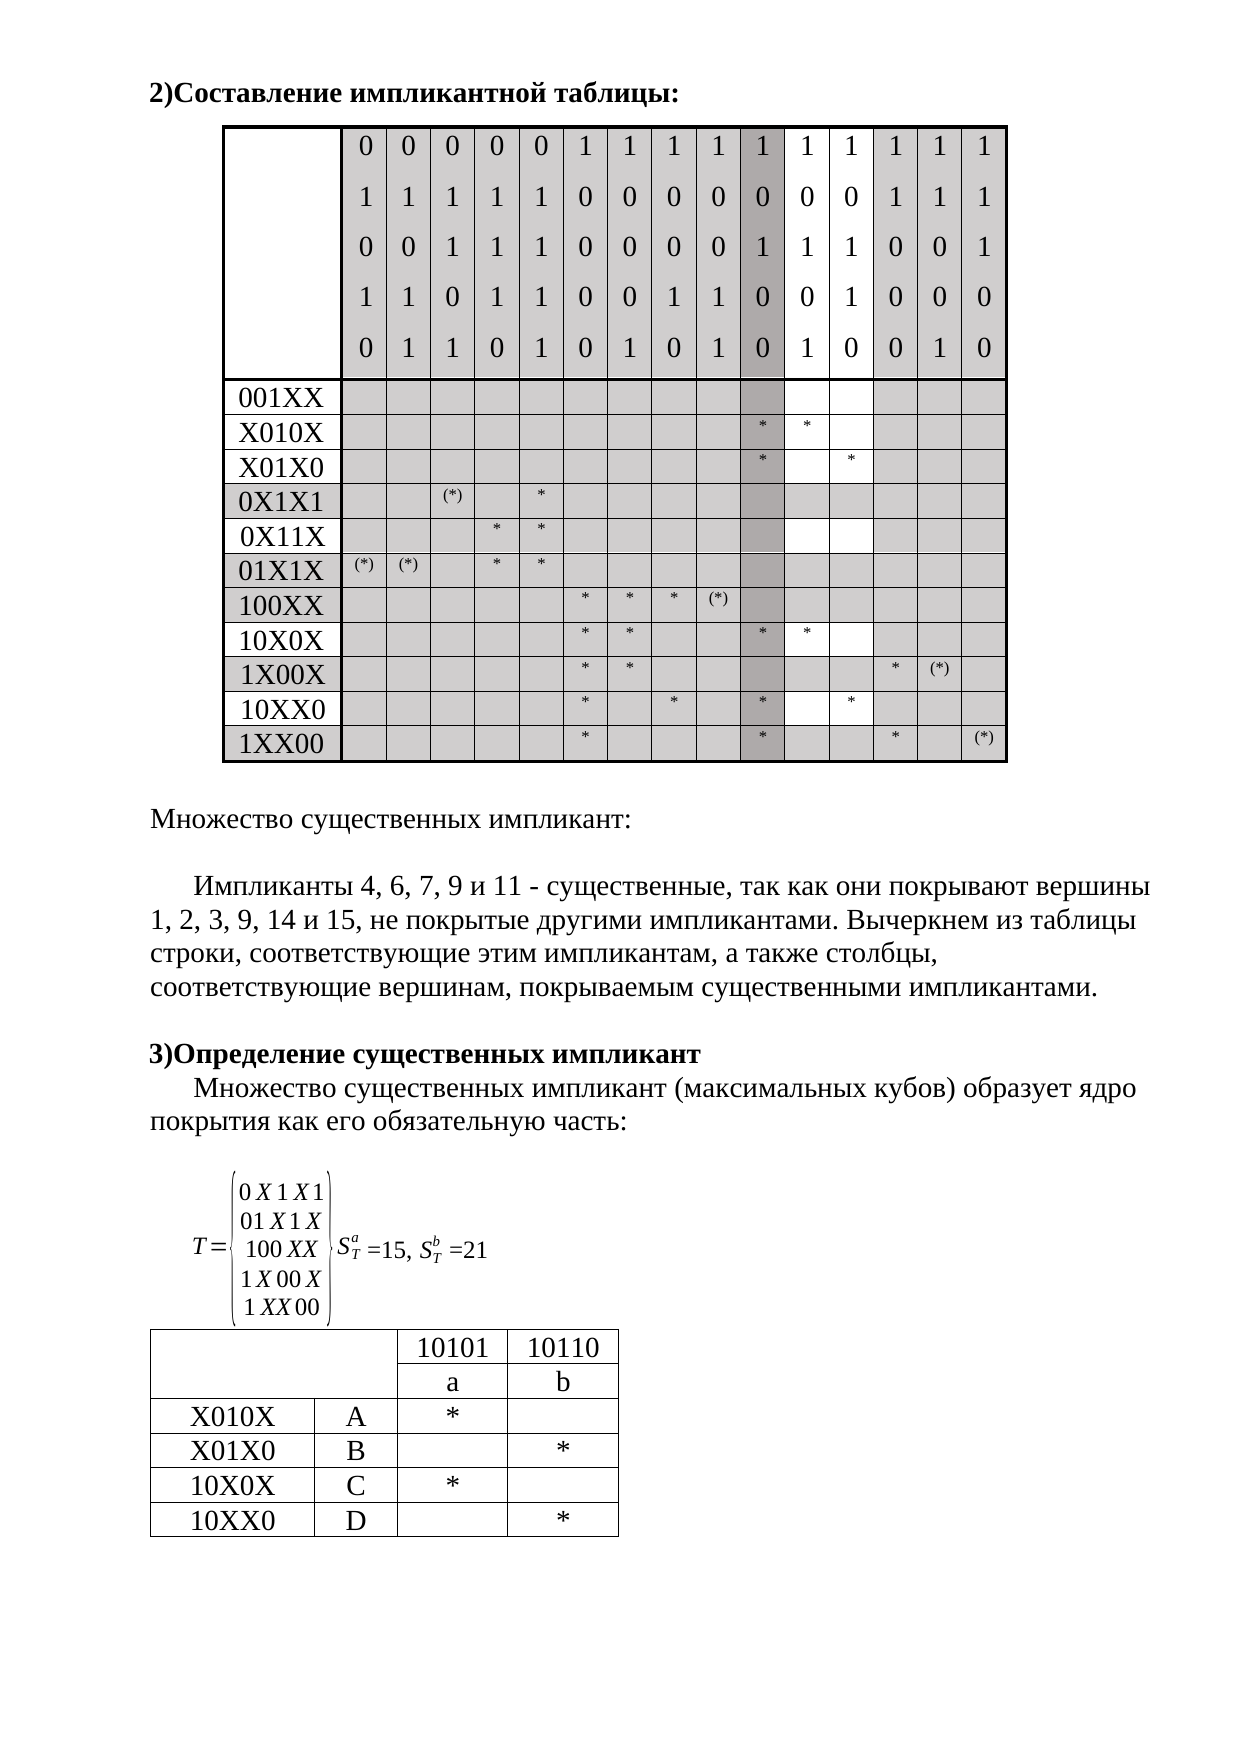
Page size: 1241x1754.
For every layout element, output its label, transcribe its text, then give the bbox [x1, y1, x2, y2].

table_cell [508, 1399, 618, 1432]
table_header 10100 [741, 129, 784, 377]
table_cell [830, 726, 873, 760]
table_cell [608, 726, 651, 760]
table_cell X010X [151, 1399, 314, 1432]
table_cell [830, 623, 873, 656]
table_cell [785, 554, 829, 587]
table_cell [874, 692, 917, 725]
table_cell 10XX0 [225, 692, 340, 725]
table_cell [785, 657, 829, 691]
table_cell [475, 381, 519, 414]
table_cell [387, 415, 430, 449]
table_cell [962, 588, 1005, 622]
table_cell [431, 657, 474, 691]
table_cell [608, 692, 651, 725]
table_cell [564, 484, 607, 518]
table_cell * [741, 692, 784, 725]
table_cell [874, 588, 917, 622]
table_cell [431, 381, 474, 414]
table_cell [343, 381, 386, 414]
table_cell [697, 657, 740, 691]
table_cell * [741, 415, 784, 449]
table_cell [918, 415, 961, 449]
table_cell 10X0X [151, 1468, 314, 1502]
table_cell [785, 692, 829, 725]
table_cell [520, 381, 563, 414]
table_cell * [741, 623, 784, 656]
table_cell [431, 692, 474, 725]
table_cell (*) [387, 554, 430, 587]
table_cell * [475, 519, 519, 552]
table_cell [962, 450, 1005, 483]
table_cell [387, 450, 430, 483]
table_cell [962, 519, 1005, 552]
table_cell [785, 484, 829, 518]
table_cell [741, 657, 784, 691]
table_cell [697, 450, 740, 483]
table_cell [918, 519, 961, 552]
table_cell [608, 415, 651, 449]
table_cell [475, 623, 519, 656]
table_cell [608, 554, 651, 587]
table_cell * [830, 692, 873, 725]
table_cell 1XX00 [225, 726, 340, 760]
table_cell [830, 519, 873, 552]
table_cell * [564, 623, 607, 656]
table_cell * [608, 623, 651, 656]
table_cell * [785, 623, 829, 656]
table_cell [608, 484, 651, 518]
table_header 10001 [608, 129, 651, 377]
table_cell * [564, 692, 607, 725]
table_cell [475, 415, 519, 449]
table_cell [343, 623, 386, 656]
table_header 10110 [508, 1330, 618, 1363]
table_cell [652, 726, 696, 760]
table_cell [652, 657, 696, 691]
text 2)Составление импликантной таблицы: [149, 75, 1165, 108]
table_cell [520, 726, 563, 760]
table_cell [918, 554, 961, 587]
table_cell * [508, 1434, 618, 1467]
table_cell [520, 415, 563, 449]
table_cell [741, 381, 784, 414]
table_cell [962, 657, 1005, 691]
table_cell (*) [697, 588, 740, 622]
table_cell [431, 450, 474, 483]
table_cell * [652, 588, 696, 622]
table_header 01111 [520, 129, 563, 377]
table_cell [387, 484, 430, 518]
table_cell 0X1X1 [225, 484, 340, 518]
table_cell [398, 1503, 507, 1536]
table_cell [785, 726, 829, 760]
table_cell [785, 519, 829, 552]
table_cell X01X0 [225, 450, 340, 483]
list =15, =21 [149, 1170, 1165, 1329]
table_cell [431, 519, 474, 552]
table_cell [741, 554, 784, 587]
table_header 10000 [564, 129, 607, 377]
table_cell [398, 1434, 507, 1467]
table_cell [697, 484, 740, 518]
table_cell [962, 484, 1005, 518]
table_cell [520, 588, 563, 622]
table_cell [608, 450, 651, 483]
table_cell [962, 623, 1005, 656]
table_cell (*) [918, 657, 961, 691]
table_cell * [785, 415, 829, 449]
table_cell * [564, 726, 607, 760]
table_cell [475, 484, 519, 518]
table_cell [343, 519, 386, 552]
table_cell [564, 450, 607, 483]
table_header 11000 [874, 129, 917, 377]
table_cell * [475, 554, 519, 587]
table_cell [830, 588, 873, 622]
table_cell C [315, 1468, 397, 1502]
table_cell [431, 623, 474, 656]
table_cell * [398, 1468, 507, 1502]
table_cell [652, 554, 696, 587]
table_cell [475, 450, 519, 483]
table_cell [830, 554, 873, 587]
table_header 01011 [387, 129, 430, 377]
table_cell [475, 726, 519, 760]
table_cell [431, 726, 474, 760]
list Импликанты 4, 6, 7, 9 и 11 - существенные, так как они покрывают вершины 1, 2, 3, 9, 14 и 15, не покрытые другими импликантами. Вычеркнем из таблицы строки, соответствующие этим импликантам, а также столбцы, соответствующие вершинам, покрываемым существенными импликантами. [150, 868, 1165, 1003]
table_cell [697, 519, 740, 552]
table_cell [874, 519, 917, 552]
table_header 01101 [431, 129, 474, 377]
table_cell [608, 519, 651, 552]
table_cell [874, 484, 917, 518]
table_cell [520, 692, 563, 725]
table_cell [431, 554, 474, 587]
table_cell * [520, 519, 563, 552]
table_cell [918, 623, 961, 656]
table_cell [475, 692, 519, 725]
table_cell (*) [343, 554, 386, 587]
table_header 11001 [918, 129, 961, 377]
table_cell [564, 381, 607, 414]
table_cell [387, 623, 430, 656]
table_cell [830, 657, 873, 691]
table_cell [652, 415, 696, 449]
table_cell * [741, 726, 784, 760]
table_cell [564, 554, 607, 587]
table_header 10101 [398, 1330, 507, 1363]
table_cell 1X00X [225, 657, 340, 691]
table_header 01010 [343, 129, 386, 377]
table_cell a [398, 1364, 507, 1398]
table_cell * [508, 1503, 618, 1536]
table_cell [343, 726, 386, 760]
table_cell [918, 692, 961, 725]
table_cell [697, 726, 740, 760]
table_cell b [508, 1364, 618, 1398]
table_cell [343, 692, 386, 725]
table_header [151, 1330, 397, 1398]
table_header 10101 [785, 129, 829, 377]
table_cell * [520, 484, 563, 518]
table_cell [785, 450, 829, 483]
table_cell 10XX0 [151, 1503, 314, 1536]
table_cell [387, 588, 430, 622]
table_cell [608, 381, 651, 414]
table_cell 10X0X [225, 623, 340, 656]
table_cell [741, 588, 784, 622]
table_cell [741, 519, 784, 552]
table_cell (*) [962, 726, 1005, 760]
table_cell 01X1X [225, 554, 340, 587]
table_cell [652, 450, 696, 483]
table_cell * [830, 450, 873, 483]
table_cell [918, 726, 961, 760]
table_cell [520, 623, 563, 656]
table_cell [652, 519, 696, 552]
table_cell [918, 450, 961, 483]
table_cell [475, 657, 519, 691]
table_cell [830, 381, 873, 414]
table_cell [652, 484, 696, 518]
table_cell * [652, 692, 696, 725]
table_header [225, 129, 340, 377]
table_cell [564, 415, 607, 449]
table_cell [962, 554, 1005, 587]
table_cell * [874, 726, 917, 760]
table_cell [387, 692, 430, 725]
table_cell 001XX [225, 381, 340, 414]
table_cell * [564, 588, 607, 622]
table_cell [874, 623, 917, 656]
table_cell [962, 415, 1005, 449]
table_cell [387, 381, 430, 414]
table_cell [785, 588, 829, 622]
table_cell [475, 588, 519, 622]
table_cell [564, 519, 607, 552]
table_cell [387, 519, 430, 552]
table_cell [918, 484, 961, 518]
table_cell [343, 657, 386, 691]
table_cell (*) [431, 484, 474, 518]
table_cell [520, 450, 563, 483]
table_cell 0X11X [225, 519, 340, 552]
table_cell [697, 415, 740, 449]
table_cell [387, 726, 430, 760]
table_header 10110 [830, 129, 873, 377]
table_cell [431, 588, 474, 622]
table_cell [830, 415, 873, 449]
table_header 01110 [475, 129, 519, 377]
table_cell [918, 588, 961, 622]
table_cell [343, 588, 386, 622]
table_cell [874, 415, 917, 449]
table_cell [962, 692, 1005, 725]
table_cell [874, 381, 917, 414]
list Множество существенных импликант (максимальных кубов) образует ядро покрытия как его обязательную часть: [150, 1070, 1165, 1137]
table_cell [830, 484, 873, 518]
table_cell * [874, 657, 917, 691]
table_cell * [608, 657, 651, 691]
table_cell * [398, 1399, 507, 1432]
table_cell D [315, 1503, 397, 1536]
table_cell A [315, 1399, 397, 1432]
table_cell * [520, 554, 563, 587]
table_cell [387, 657, 430, 691]
table_cell [697, 692, 740, 725]
table_cell * [608, 588, 651, 622]
table_cell [962, 381, 1005, 414]
table_cell [697, 554, 740, 587]
table_cell [343, 415, 386, 449]
table_cell [741, 484, 784, 518]
list 3)Определение существенных импликант [75, 1036, 1165, 1070]
table_cell 100XX [225, 588, 340, 622]
table_cell B [315, 1434, 397, 1467]
table_header 11100 [962, 129, 1005, 377]
list Множество существенных импликант: [150, 801, 1165, 835]
table_header 10011 [697, 129, 740, 377]
table_cell [508, 1468, 618, 1502]
table_cell * [564, 657, 607, 691]
table_cell [652, 623, 696, 656]
table_cell [785, 381, 829, 414]
table_cell [874, 450, 917, 483]
table_cell [343, 450, 386, 483]
table_cell X010X [225, 415, 340, 449]
table_cell [431, 415, 474, 449]
table_cell [697, 623, 740, 656]
table_cell X01X0 [151, 1434, 314, 1467]
table_cell [343, 484, 386, 518]
table_cell * [741, 450, 784, 483]
table_cell [874, 554, 917, 587]
table_cell [520, 657, 563, 691]
table_cell [652, 381, 696, 414]
table_header 10010 [652, 129, 696, 377]
table_cell [918, 381, 961, 414]
table_cell [697, 381, 740, 414]
